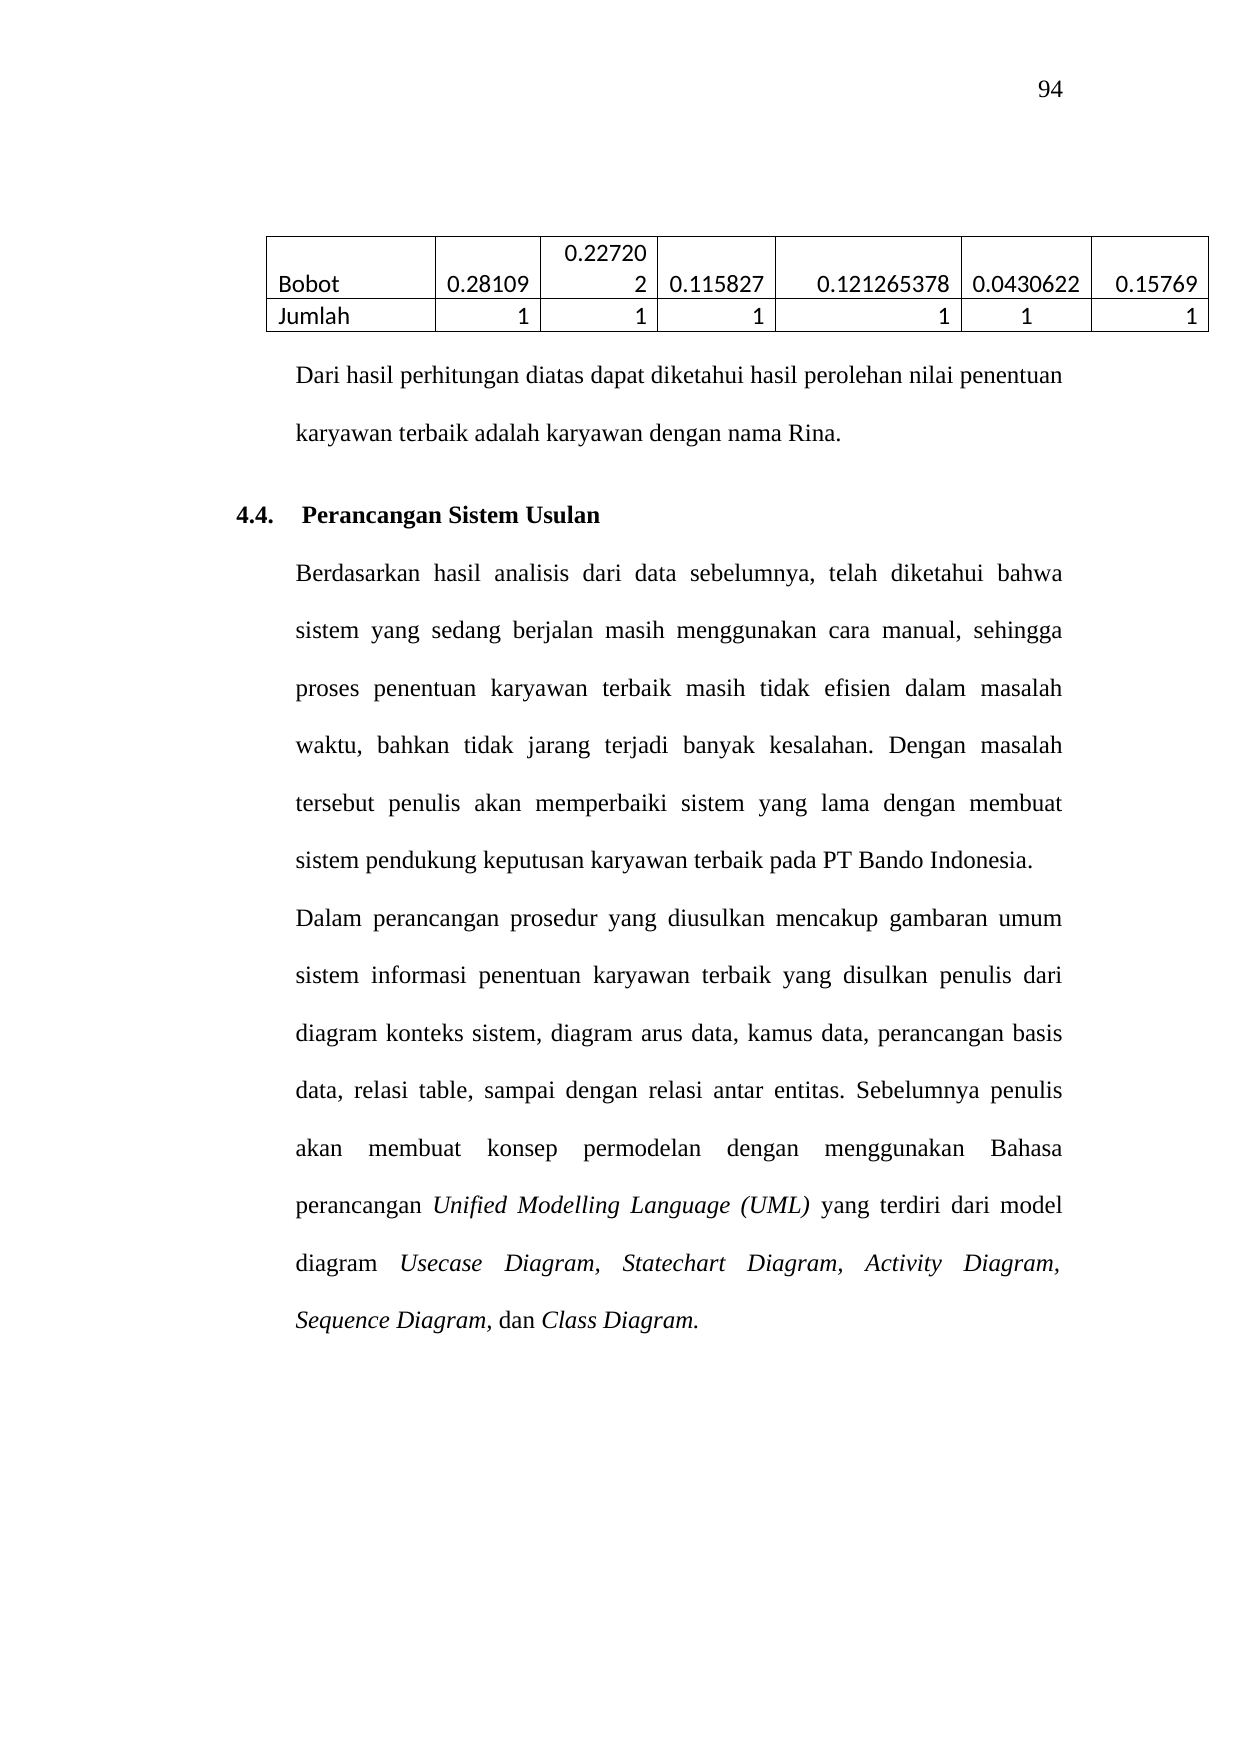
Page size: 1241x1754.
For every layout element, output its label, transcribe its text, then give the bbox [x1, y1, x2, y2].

table_cell 1 [962, 299, 1091, 331]
table_cell Bobot [267, 237, 435, 298]
table_cell Jumlah [267, 299, 435, 331]
table_cell 1 [436, 299, 540, 331]
table_cell 1 [1092, 299, 1208, 331]
subtitle Perancangan Sistem Usulan [236, 501, 1063, 529]
list Berdasarkan hasil analisis dari data sebelumnya, telah diketahui bahwa sistem yang sedang berjalan masih menggunakan cara manual, sehingga proses penentuan karyawan terbaik masih tidak efisien dalam masalah waktu, bahkan tidak jarang terjadi banyak kesalahan. Dengan masalah tersebut penulis akan memperbaiki sistem yang lama dengan membuat sistem pendukung keputusan karyawan terbaik pada PT Bando Indonesia. [295, 558, 1063, 874]
list Dalam perancangan prosedur yang diusulkan mencakup gambaran umum sistem informasi penentuan karyawan terbaik yang disulkan penulis dari diagram konteks sistem, diagram arus data, kamus data, perancangan basis data, relasi table, sampai dengan relasi antar entitas. Sebelumnya penulis akan membuat konsep permodelan dengan menggunakan Bahasa perancangan Unified Modelling Language (UML) yang terdiri dari model diagram Usecase Diagram, Statechart Diagram, Activity Diagram, Sequence Diagram, dan Class Diagram. [295, 903, 1063, 1334]
table_cell 1 [776, 299, 961, 331]
table_cell 0.121265378 [776, 237, 961, 298]
table_cell 0.115827 [658, 237, 775, 298]
table_cell 1 [658, 299, 775, 331]
table_cell 1 [541, 299, 657, 331]
list Dari hasil perhitungan diatas dapat diketahui hasil perolehan nilai penentuan karyawan terbaik adalah karyawan dengan nama Rina. [295, 361, 1063, 447]
table_cell 0.15769 [1092, 237, 1208, 298]
table_cell 0.0430622 [962, 237, 1091, 298]
table_cell 0.28109 [436, 237, 540, 298]
table_cell 0.227202 [541, 237, 657, 298]
